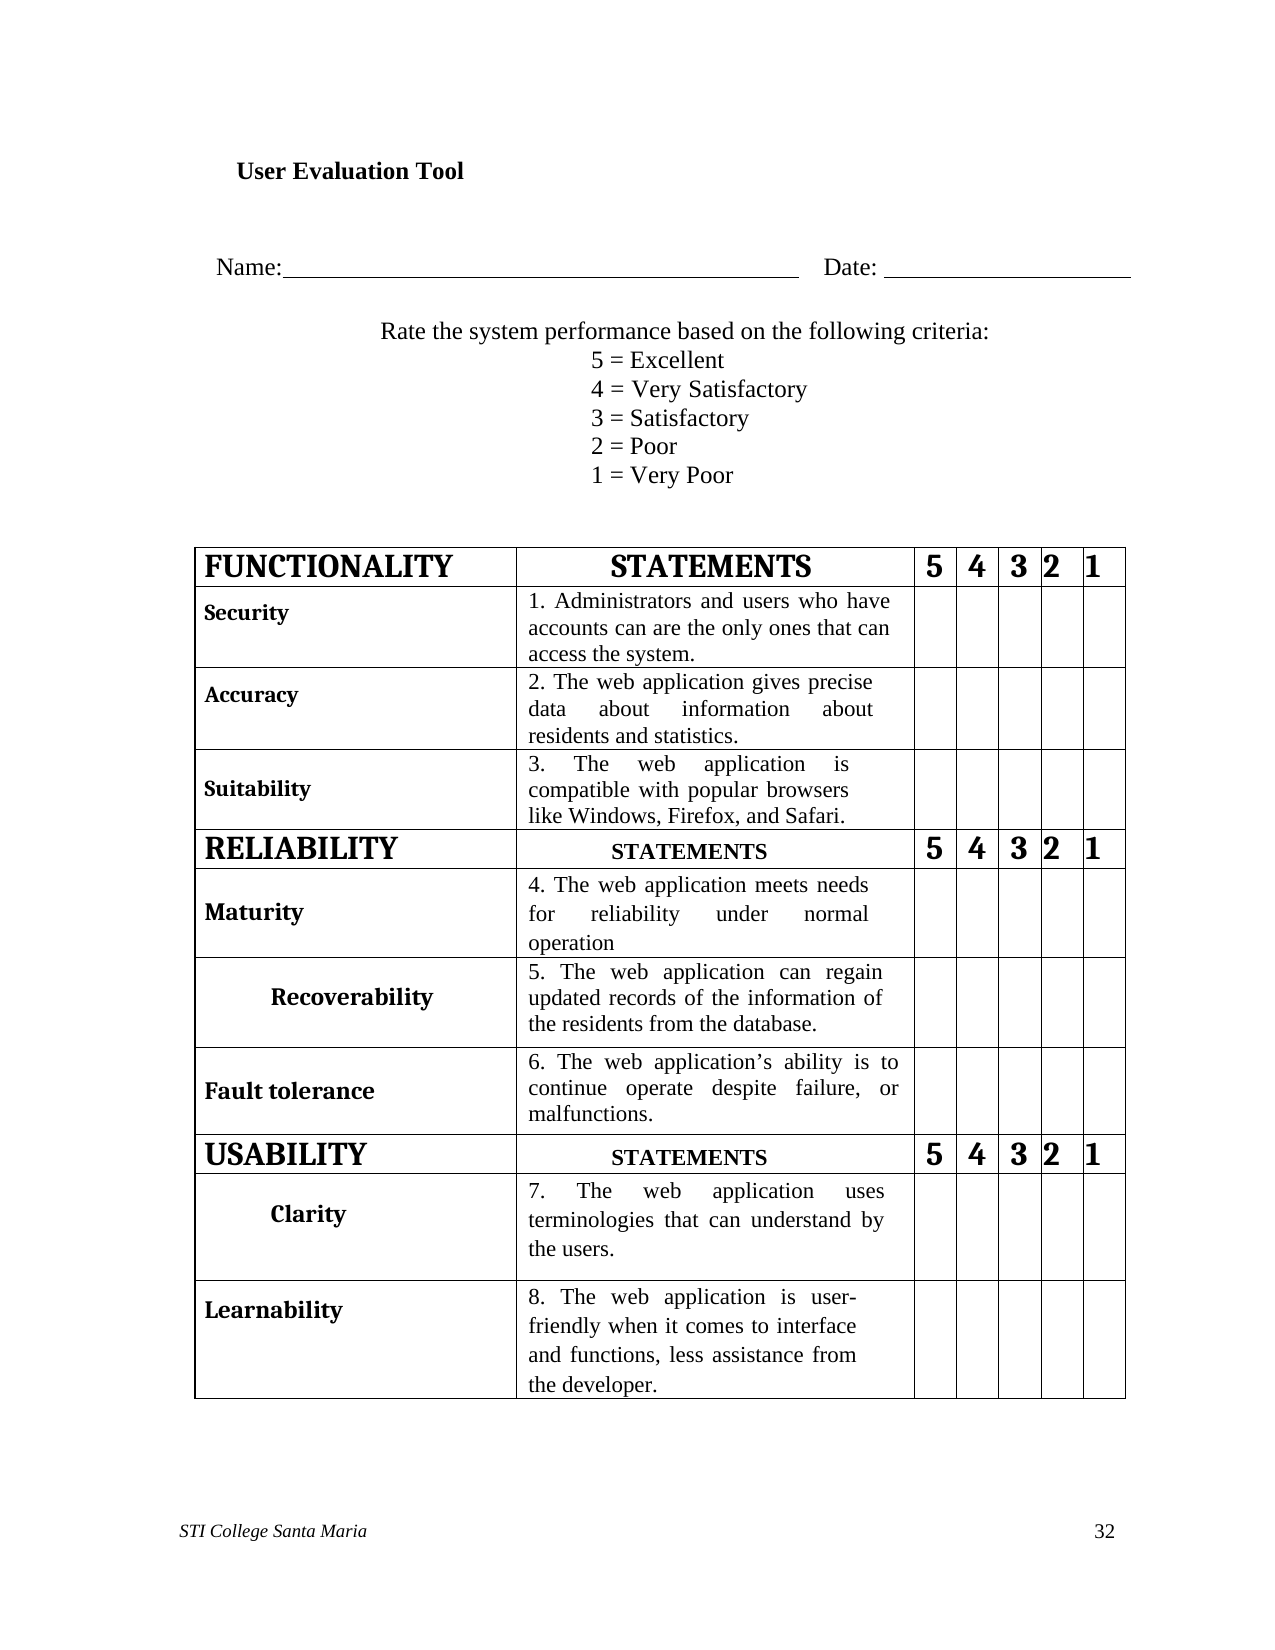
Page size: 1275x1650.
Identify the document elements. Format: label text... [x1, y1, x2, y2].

table_cell [957, 869, 998, 957]
table_header 4 [957, 548, 998, 586]
table_cell [1042, 668, 1083, 748]
table_cell [1084, 1048, 1125, 1134]
table_cell [957, 587, 998, 667]
text User Evaluation Tool [236, 156, 1105, 185]
table_cell STATEMENTS [517, 1135, 914, 1173]
table_cell [1042, 1281, 1083, 1398]
table_cell 6. The web application’s ability is to continue operate despite failure, or malfunctions. [517, 1048, 914, 1134]
table_cell [1042, 1048, 1083, 1134]
table_cell 8. The web application is user-friendly when it comes to interface and functions, less assistance from the developer. [517, 1281, 914, 1398]
table_cell 5. The web application can regain updated records of the information of the residents from the database. [517, 958, 914, 1047]
table_cell [1042, 750, 1083, 829]
table_cell [957, 750, 998, 829]
table_header 1 [1084, 548, 1125, 586]
table_cell 2 [1042, 1135, 1083, 1173]
table_cell 5 [915, 1135, 956, 1173]
table_cell [1042, 869, 1083, 957]
table_cell [1042, 1174, 1083, 1280]
table_cell [915, 869, 956, 957]
table_cell 7. The web application uses terminologies that can understand by the users. [517, 1174, 914, 1280]
text Rate the system performance based on the following criteria: [380, 316, 1204, 345]
table_cell 1. Administrators and users who have accounts can are the only ones that can access the system. [517, 587, 914, 667]
table_cell 5 [915, 830, 956, 868]
table_cell [1084, 587, 1125, 667]
table_cell [999, 869, 1041, 957]
table_cell Clarity [196, 1174, 516, 1280]
table_cell [1042, 587, 1083, 667]
table_cell 3 [999, 830, 1041, 868]
table_cell [999, 1281, 1041, 1398]
table_cell Security [196, 587, 516, 667]
table_cell [1084, 1281, 1125, 1398]
table_cell STATEMENTS [517, 830, 914, 868]
table_cell Maturity [196, 869, 516, 957]
text Name: Date: [216, 252, 1204, 281]
table_cell 4 [957, 1135, 998, 1173]
table_cell [957, 958, 998, 1047]
table_cell 3 [999, 1135, 1041, 1173]
table_cell 1 [1084, 1135, 1125, 1173]
text 2 = Poor [591, 431, 1204, 460]
table_cell [915, 668, 956, 748]
table_cell [957, 1048, 998, 1134]
table_cell 1 [1084, 830, 1125, 868]
table_cell [999, 1174, 1041, 1280]
table_cell [999, 750, 1041, 829]
table_cell Suitability [196, 750, 516, 829]
table_cell [915, 587, 956, 667]
table_header FUNCTIONALITY [196, 548, 516, 586]
table_cell 3. The web application is compatible with popular browsers like Windows, Firefox, and Safari. [517, 750, 914, 829]
table_cell [915, 750, 956, 829]
text 4 = Very Satisfactory 3 = Satisfactory [591, 374, 808, 431]
table_cell [1084, 958, 1125, 1047]
table_header 5 [915, 548, 956, 586]
table_cell [915, 1174, 956, 1280]
table_cell 2 [1042, 830, 1083, 868]
table_cell [1084, 750, 1125, 829]
table_header 2 [1042, 548, 1083, 586]
table_cell 4. The web application meets needs for reliability under normal operation [517, 869, 914, 957]
table_cell [1084, 869, 1125, 957]
table_cell [1042, 958, 1083, 1047]
table_cell [999, 958, 1041, 1047]
table_cell [957, 668, 998, 748]
table_cell [915, 958, 956, 1047]
text 5 = Excellent [591, 345, 1204, 374]
table_cell USABILITY [196, 1135, 516, 1173]
table_cell Fault tolerance [196, 1048, 516, 1134]
table_cell Accuracy [196, 668, 516, 748]
table_cell [957, 1281, 998, 1398]
table_cell Recoverability [196, 958, 516, 1047]
table_cell [999, 668, 1041, 748]
table_header 3 [999, 548, 1041, 586]
table_cell [999, 1048, 1041, 1134]
table_cell 2. The web application gives precise data about information about residents and statistics. [517, 668, 914, 748]
table_header STATEMENTS [517, 548, 914, 586]
text 1 = Very Poor [591, 460, 1204, 489]
table_cell RELIABILITY [196, 830, 516, 868]
table_cell [915, 1281, 956, 1398]
table_cell [957, 1174, 998, 1280]
table_cell [1084, 1174, 1125, 1280]
table_cell [999, 587, 1041, 667]
table_cell [915, 1048, 956, 1134]
table_cell Learnability [196, 1281, 516, 1398]
table_cell [1084, 668, 1125, 748]
table_cell 4 [957, 830, 998, 868]
